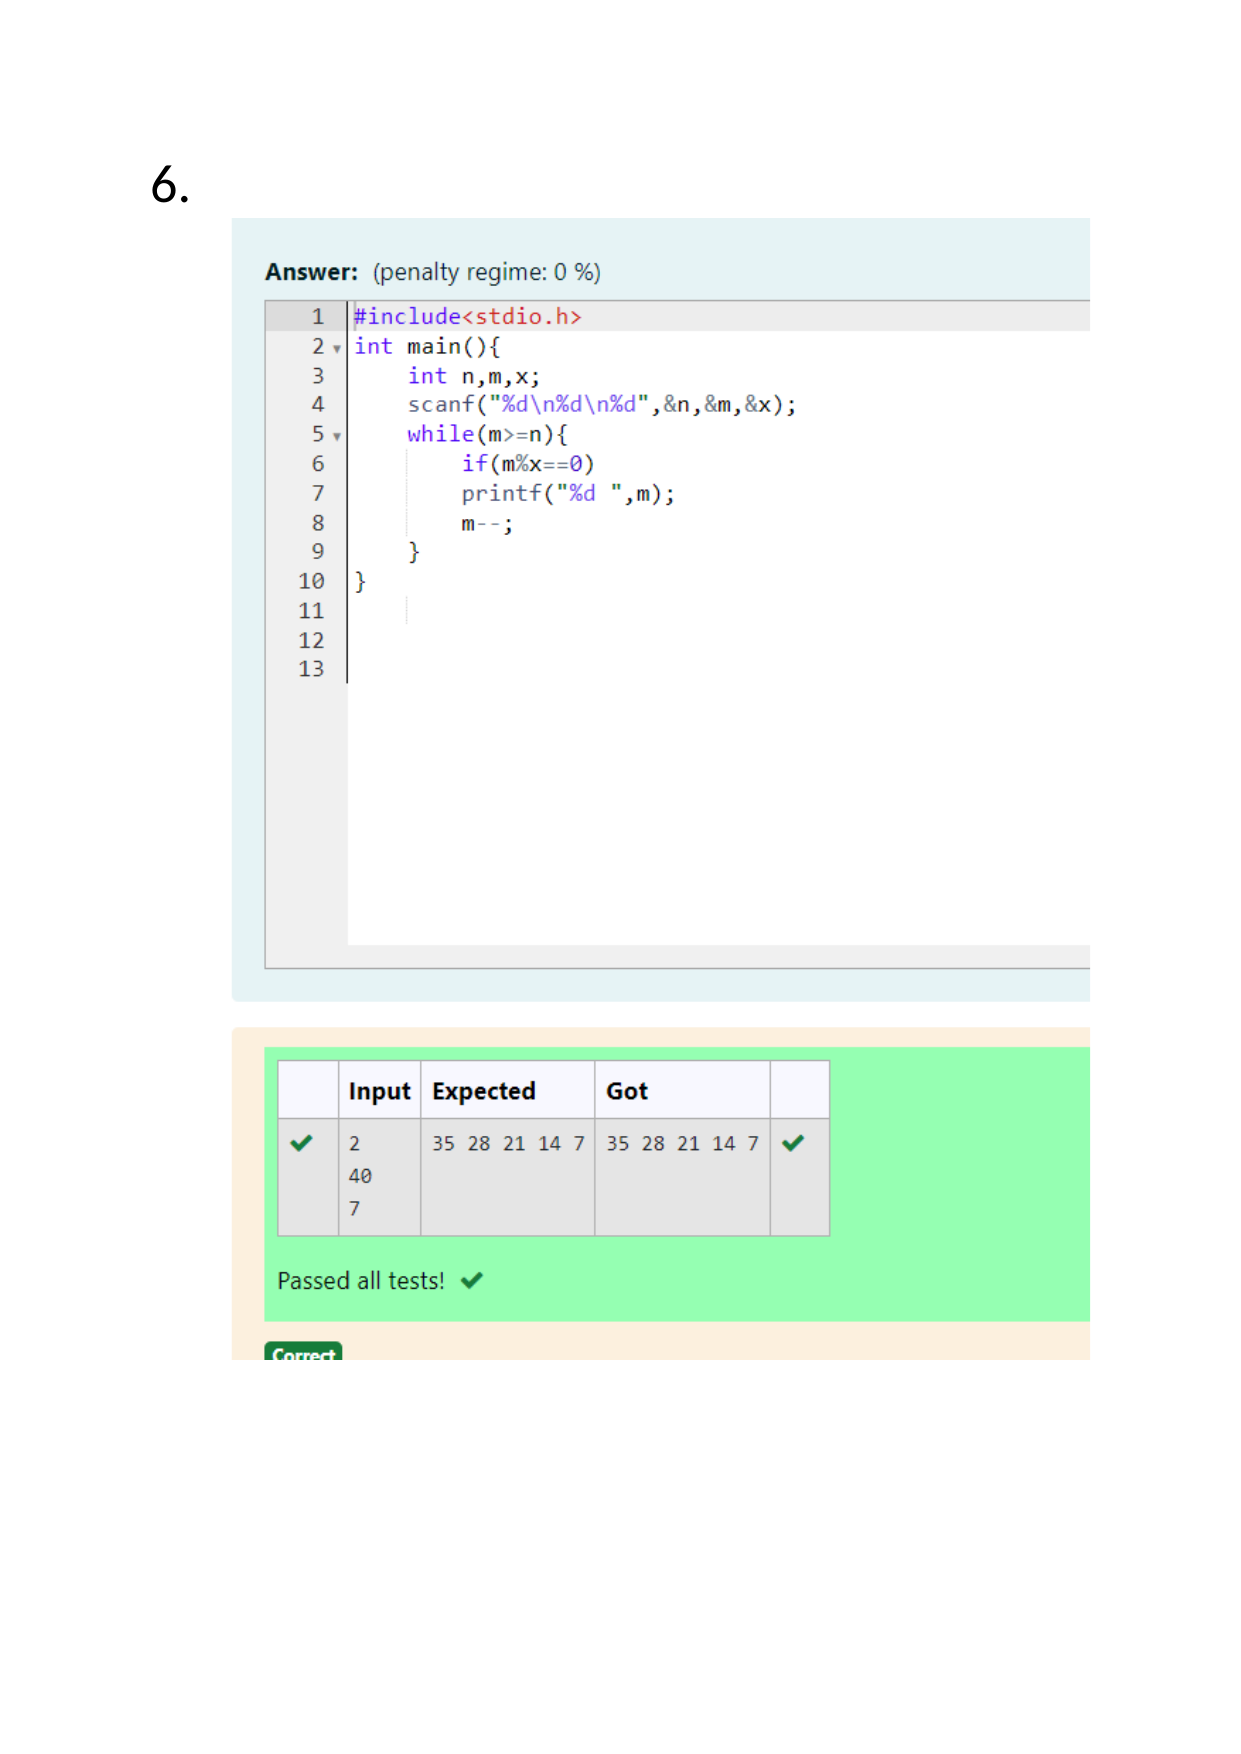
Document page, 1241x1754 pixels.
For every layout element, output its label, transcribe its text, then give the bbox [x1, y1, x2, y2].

text 6. [150, 150, 1090, 218]
picture [150, 218, 1091, 1360]
